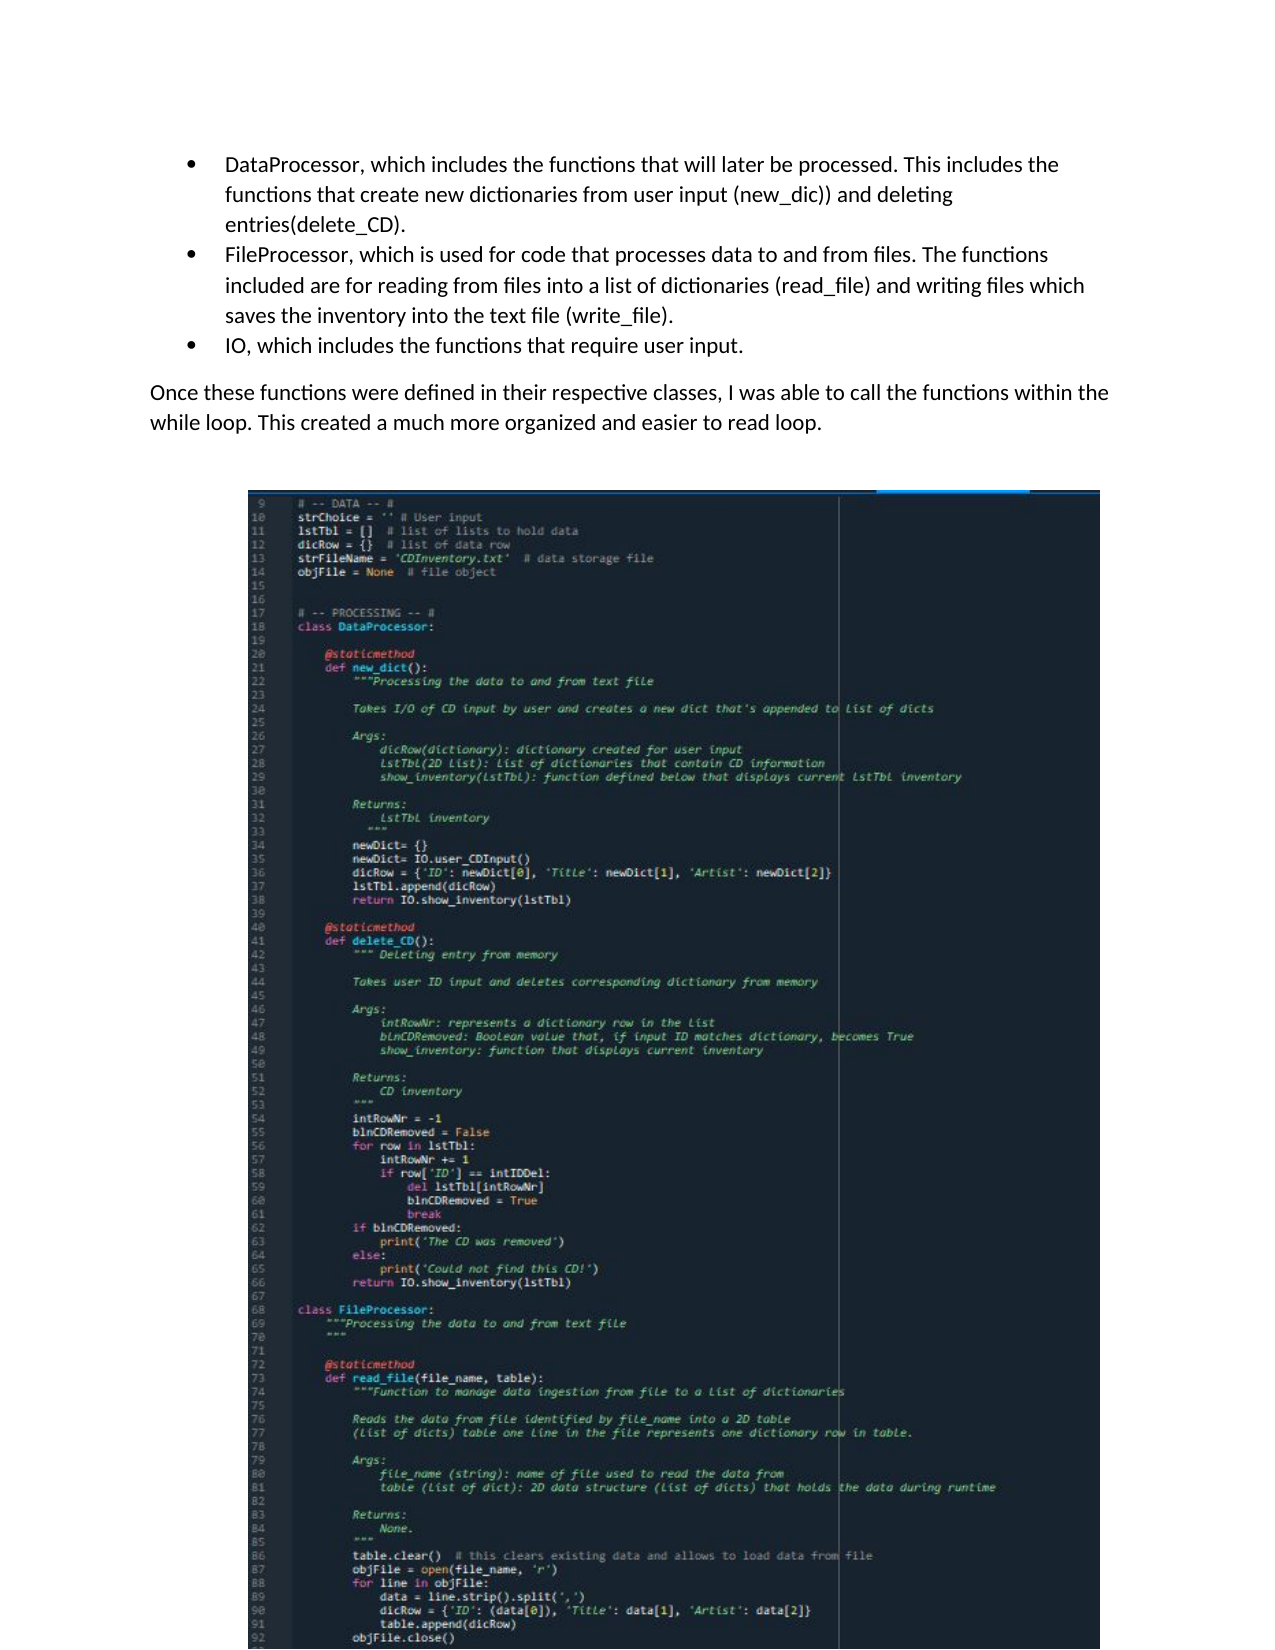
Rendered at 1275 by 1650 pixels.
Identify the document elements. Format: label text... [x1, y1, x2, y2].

list IO, which includes the functions that require user input. [187, 331, 1125, 359]
text Once these functions were defined in their respective classes, I was able to call the functions within the while loop. This created a much more organized and easier to read loop. [150, 378, 1125, 436]
list FileProcessor, which is used for code that processes data to and from files. The functions included are for reading from files into a list of dictionaries (read_file) and writing files which saves the inventory into the text file (write_file). [187, 241, 1125, 329]
list DataProcessor, which includes the functions that will later be processed. This includes the functions that create new dictionaries from user input (new_dic)) and deleting entries(delete_CD). [187, 150, 1125, 238]
picture [246, 490, 1100, 1646]
